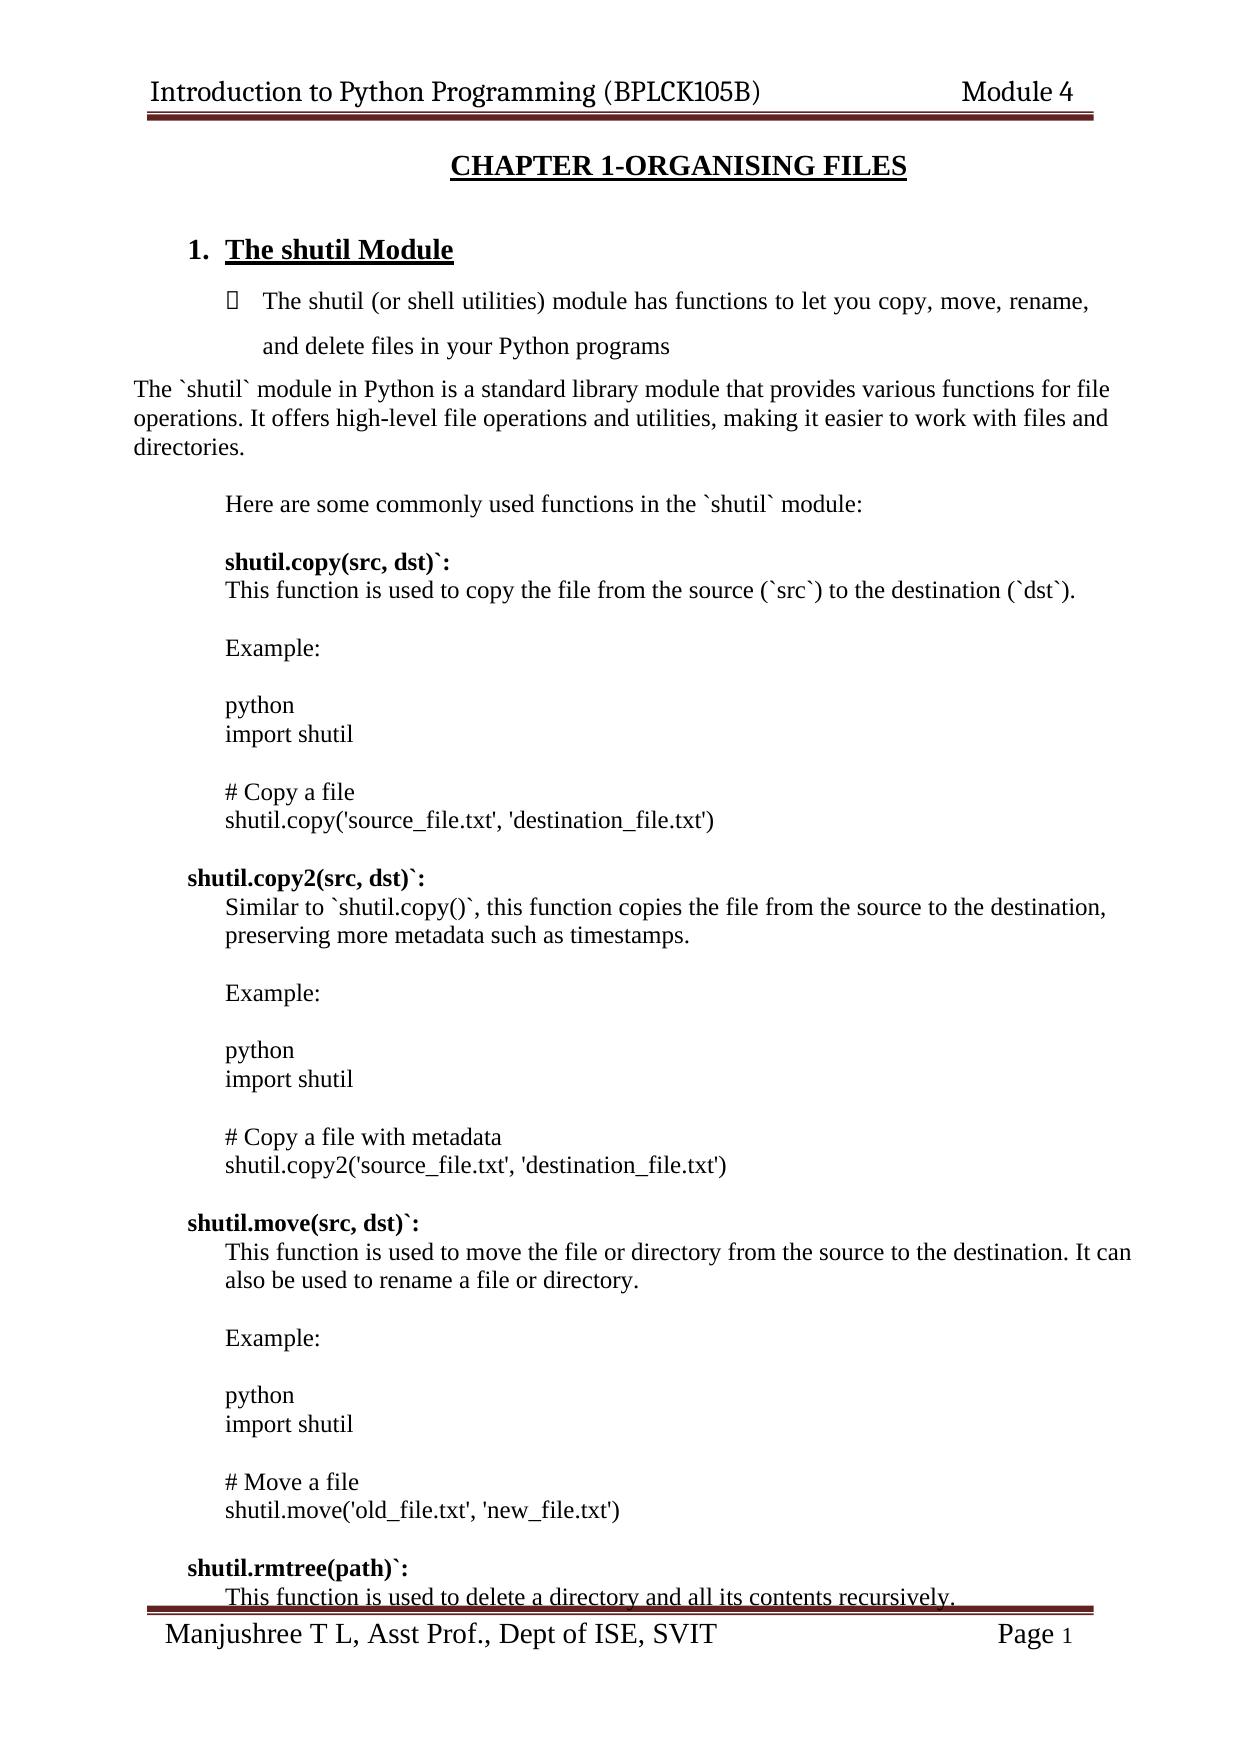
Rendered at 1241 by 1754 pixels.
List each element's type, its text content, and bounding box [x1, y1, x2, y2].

text Example: [225, 633, 1169, 662]
text import shutil [225, 719, 1169, 748]
text # Copy a file [225, 777, 1169, 805]
text shutil.rmtree(path)`: [187, 1553, 1169, 1582]
text shutil.move(src, dst)`: [187, 1208, 1169, 1237]
text The `shutil` module in Python is a standard library module that provides various functions for file operations. It offers high-level file operations and utilities, making it easier to work with files and directories. [133, 374, 1169, 460]
text shutil.copy2('source_file.txt', 'destination_file.txt') [225, 1150, 1169, 1179]
text This function is used to move the file or directory from the source to the destination. It can also be used to rename a file or directory. [225, 1237, 1169, 1294]
text # Move a file [225, 1467, 1169, 1495]
text Here are some commonly used functions in the `shutil` module: [225, 489, 1169, 518]
text This function is used to copy the file from the source (`src`) to the destination (`dst`). [225, 575, 1169, 604]
text Example: [225, 978, 1169, 1007]
text This function is used to delete a directory and all its contents recursively. [225, 1582, 1169, 1610]
text python [225, 690, 1169, 719]
text shutil.copy(src, dst)`: [225, 547, 1169, 575]
subtitle CHAPTER 1-ORGANISING FILES [448, 148, 909, 182]
text # Copy a file with metadata [225, 1122, 1169, 1150]
text Similar to `shutil.copy()`, this function copies the file from the source to the destination, preserving more metadata such as timestamps. [225, 892, 1169, 949]
text python [225, 1035, 1169, 1064]
text python [225, 1380, 1169, 1409]
text import shutil [225, 1064, 1169, 1093]
text import shutil [225, 1409, 1169, 1438]
text shutil.copy2(src, dst)`: [187, 863, 1169, 892]
text shutil.move('old_file.txt', 'new_file.txt') [225, 1495, 1169, 1524]
text Example: [225, 1323, 1169, 1352]
text shutil.copy('source_file.txt', 'destination_file.txt') [225, 805, 1169, 834]
list The shutil Module [187, 232, 1169, 266]
list The shutil (or shell utilities) module has functions to let you copy, move, rename, and delete files in your Python programs [225, 282, 1090, 360]
